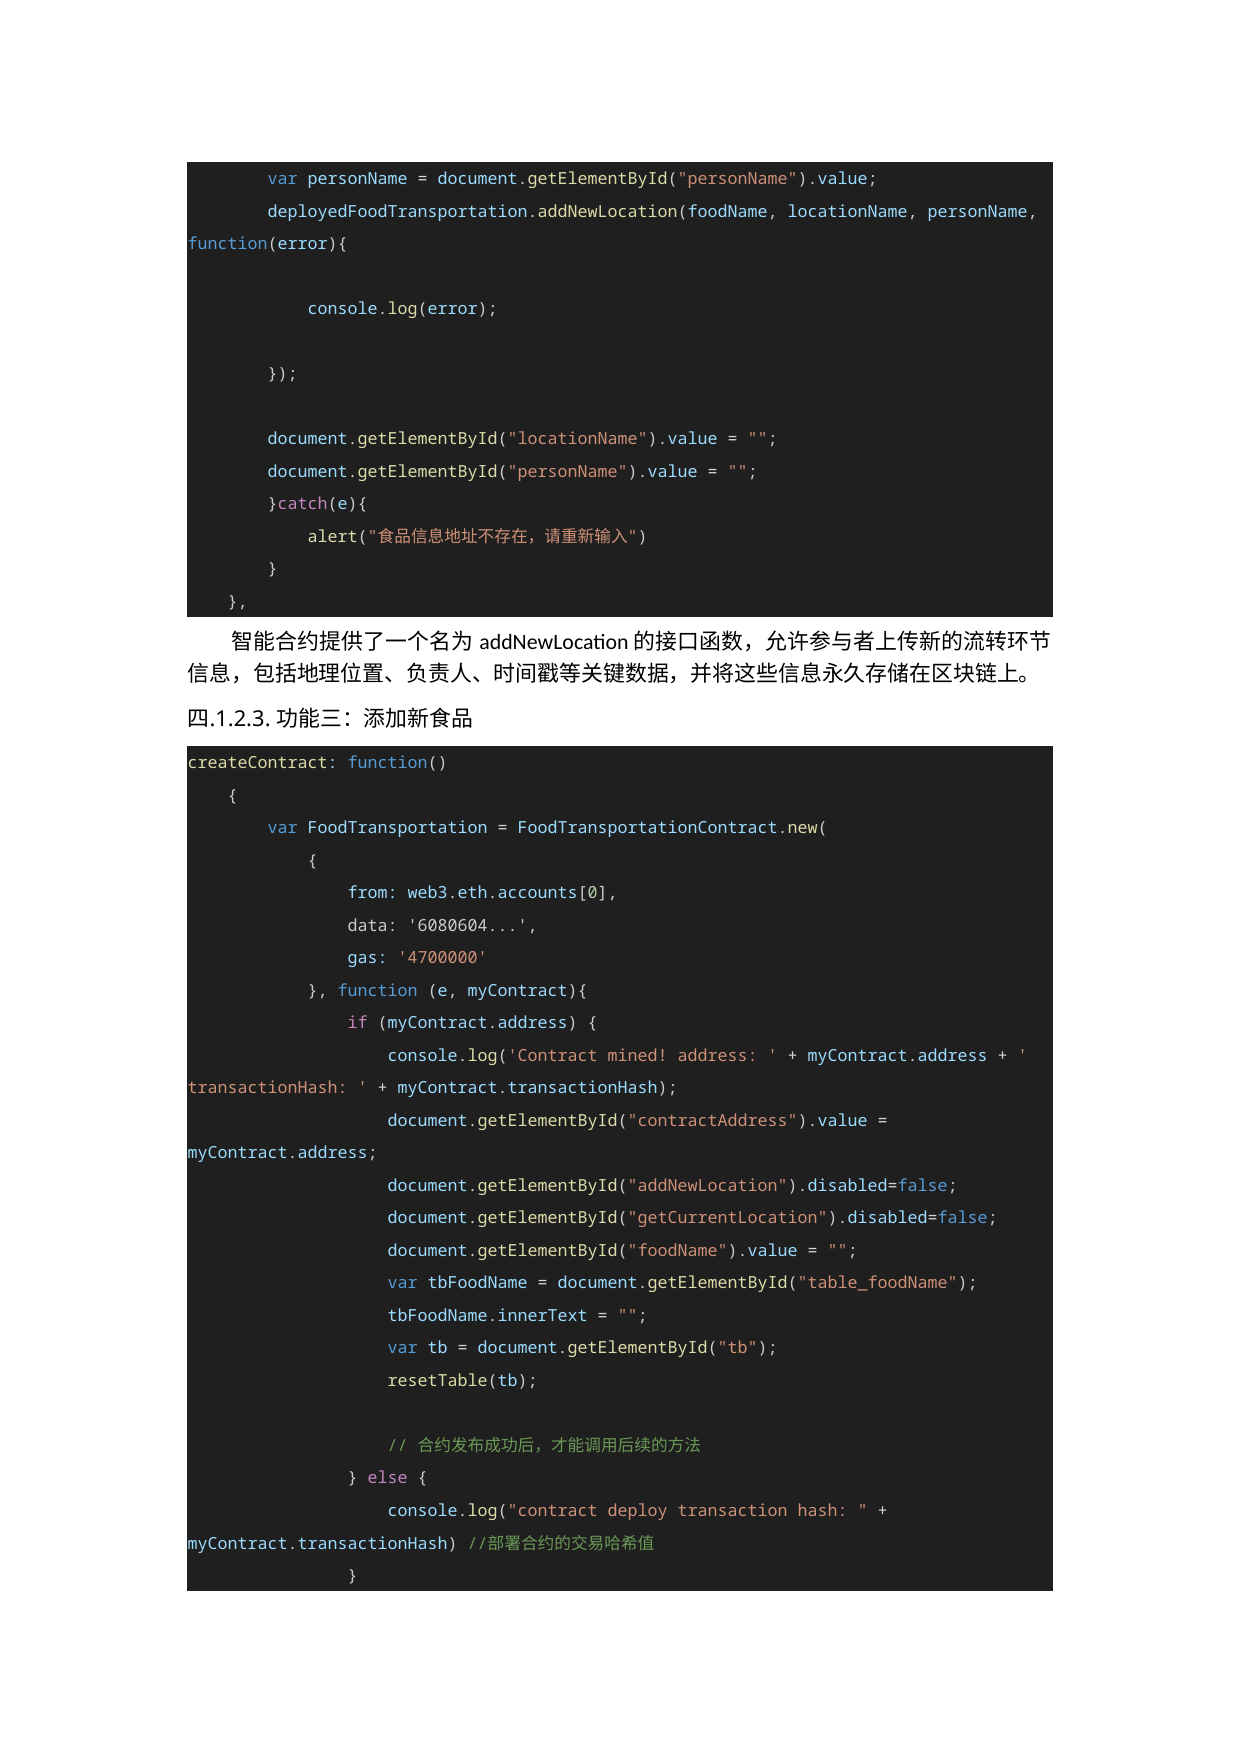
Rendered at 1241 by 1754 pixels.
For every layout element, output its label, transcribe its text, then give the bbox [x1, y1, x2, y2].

text deployedFoodTransportation.addNewLocation(foodName, locationName, personName, function(error){ [187, 194, 1053, 259]
text createContract: function() [187, 746, 1053, 778]
text document.getElementById("personName").value = ""; [187, 454, 1053, 487]
text gas: '4700000' [187, 941, 1053, 973]
text }); [187, 357, 1053, 389]
text alert("食品信息地址不存在，请重新输入") [187, 519, 1053, 552]
text document.getElementById("contractAddress").value = myContract.address; [187, 1103, 1053, 1168]
text }, [187, 584, 1053, 617]
text }, function (e, myContract){ [187, 973, 1053, 1006]
text resetTable(tb); [187, 1363, 1053, 1396]
text { [187, 778, 1053, 811]
text }catch(e){ [187, 487, 1053, 519]
subtitle 功能三：添加新食品 [187, 701, 1053, 733]
text } [187, 1558, 1053, 1591]
text from: web3.eth.accounts[0], [187, 876, 1053, 908]
text console.log('Contract mined! address: ' + myContract.address + ' transactionHash: ' + myContract.transactionHash); [187, 1038, 1053, 1103]
text var tbFoodName = document.getElementById("table_foodName"); [187, 1266, 1053, 1298]
text if (myContract.address) { [187, 1006, 1053, 1038]
text document.getElementById("foodName").value = ""; [187, 1233, 1053, 1266]
text console.log(error); [187, 292, 1053, 324]
text tbFoodName.innerText = ""; [187, 1298, 1053, 1331]
text } [187, 552, 1053, 584]
text data: '6080604...', [187, 908, 1053, 941]
text } else { [187, 1461, 1053, 1493]
text console.log("contract deploy transaction hash: " + myContract.transactionHash) //部署合约的交易哈希值 [187, 1493, 1053, 1558]
text var tb = document.getElementById("tb"); [187, 1331, 1053, 1363]
text document.getElementById("addNewLocation").disabled=false; [187, 1168, 1053, 1201]
text var personName = document.getElementById("personName").value; [187, 162, 1053, 194]
text 智能合约提供了一个名为 addNewLocation 的接口函数，允许参与者上传新的流转环节信息，包括地理位置、负责人、时间戳等关键数据，并将这些信息永久存储在区块链上。 [187, 623, 1053, 688]
text // 合约发布成功后，才能调用后续的方法 [187, 1428, 1053, 1461]
text { [187, 843, 1053, 876]
text var FoodTransportation = FoodTransportationContract.new( [187, 811, 1053, 843]
text document.getElementById("getCurrentLocation").disabled=false; [187, 1201, 1053, 1233]
text document.getElementById("locationName").value = ""; [187, 422, 1053, 454]
